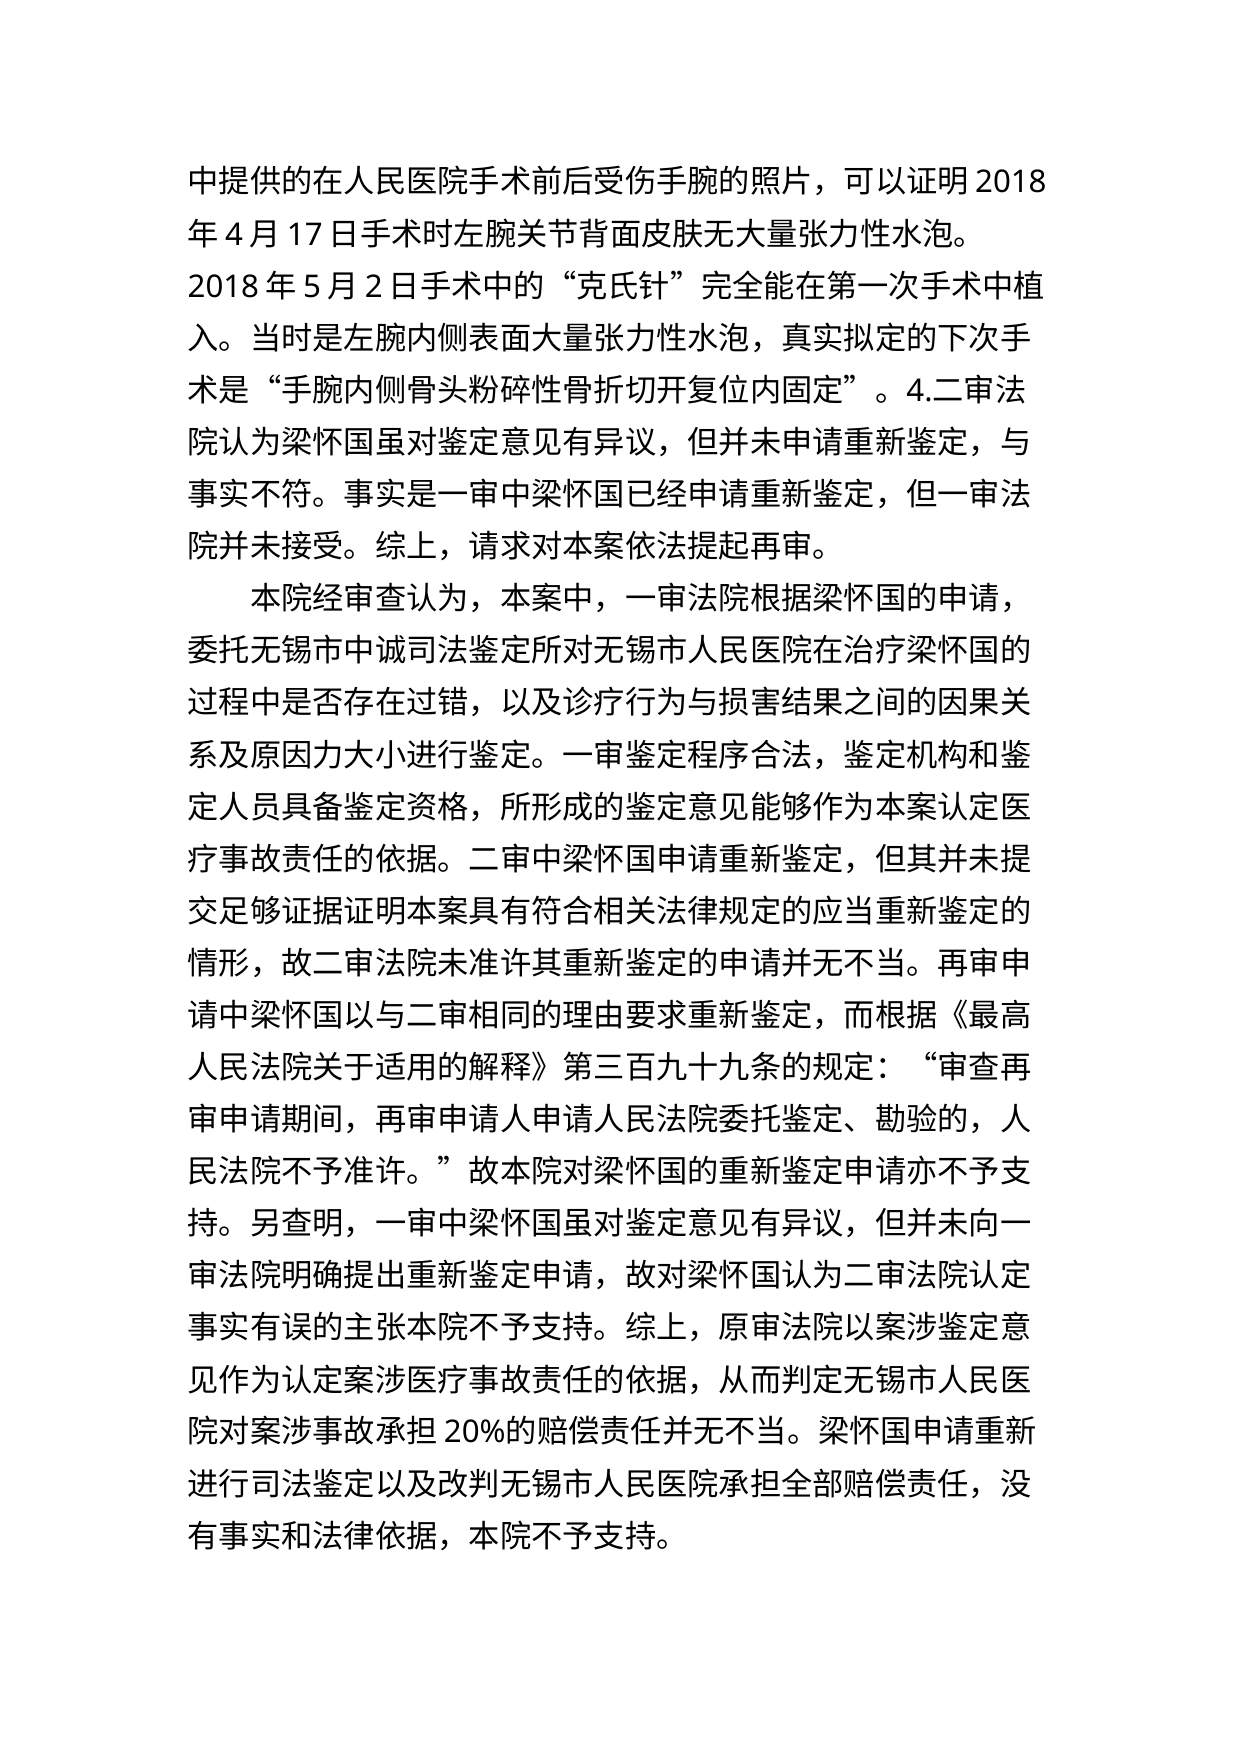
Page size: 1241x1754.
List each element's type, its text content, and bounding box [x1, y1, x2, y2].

text 本院经审查认为，本案中，一审法院根据梁怀国的申请，委托无锡市中诚司法鉴定所对无锡市人民医院在治疗梁怀国的过程中是否存在过错，以及诊疗行为与损害结果之间的因果关系及原因力大小进行鉴定。一审鉴定程序合法，鉴定机构和鉴定人员具备鉴定资格，所形成的鉴定意见能够作为本案认定医疗事故责任的依据。二审中梁怀国申请重新鉴定，但其并未提交足够证据证明本案具有符合相关法律规定的应当重新鉴定的情形，故二审法院未准许其重新鉴定的申请并无不当。再审申请中梁怀国以与二审相同的理由要求重新鉴定，而根据《最高人民法院关于适用的解释》第三百九十九条的规定：“审查再审申请期间，再审申请人申请人民法院委托鉴定、勘验的，人民法院不予准许。”故本院对梁怀国的重新鉴定申请亦不予支持。另查明，一审中梁怀国虽对鉴定意见有异议，但并未向一审法院明确提出重新鉴定申请，故对梁怀国认为二审法院认定事实有误的主张本院不予支持。综上，原审法院以案涉鉴定意见作为认定案涉医疗事故责任的依据，从而判定无锡市人民医院对案涉事故承担20%的赔偿责任并无不当。梁怀国申请重新进行司法鉴定以及改判无锡市人民医院承担全部赔偿责任，没有事实和法律依据，本院不予支持。 [187, 567, 1053, 1556]
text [187, 150, 1053, 567]
